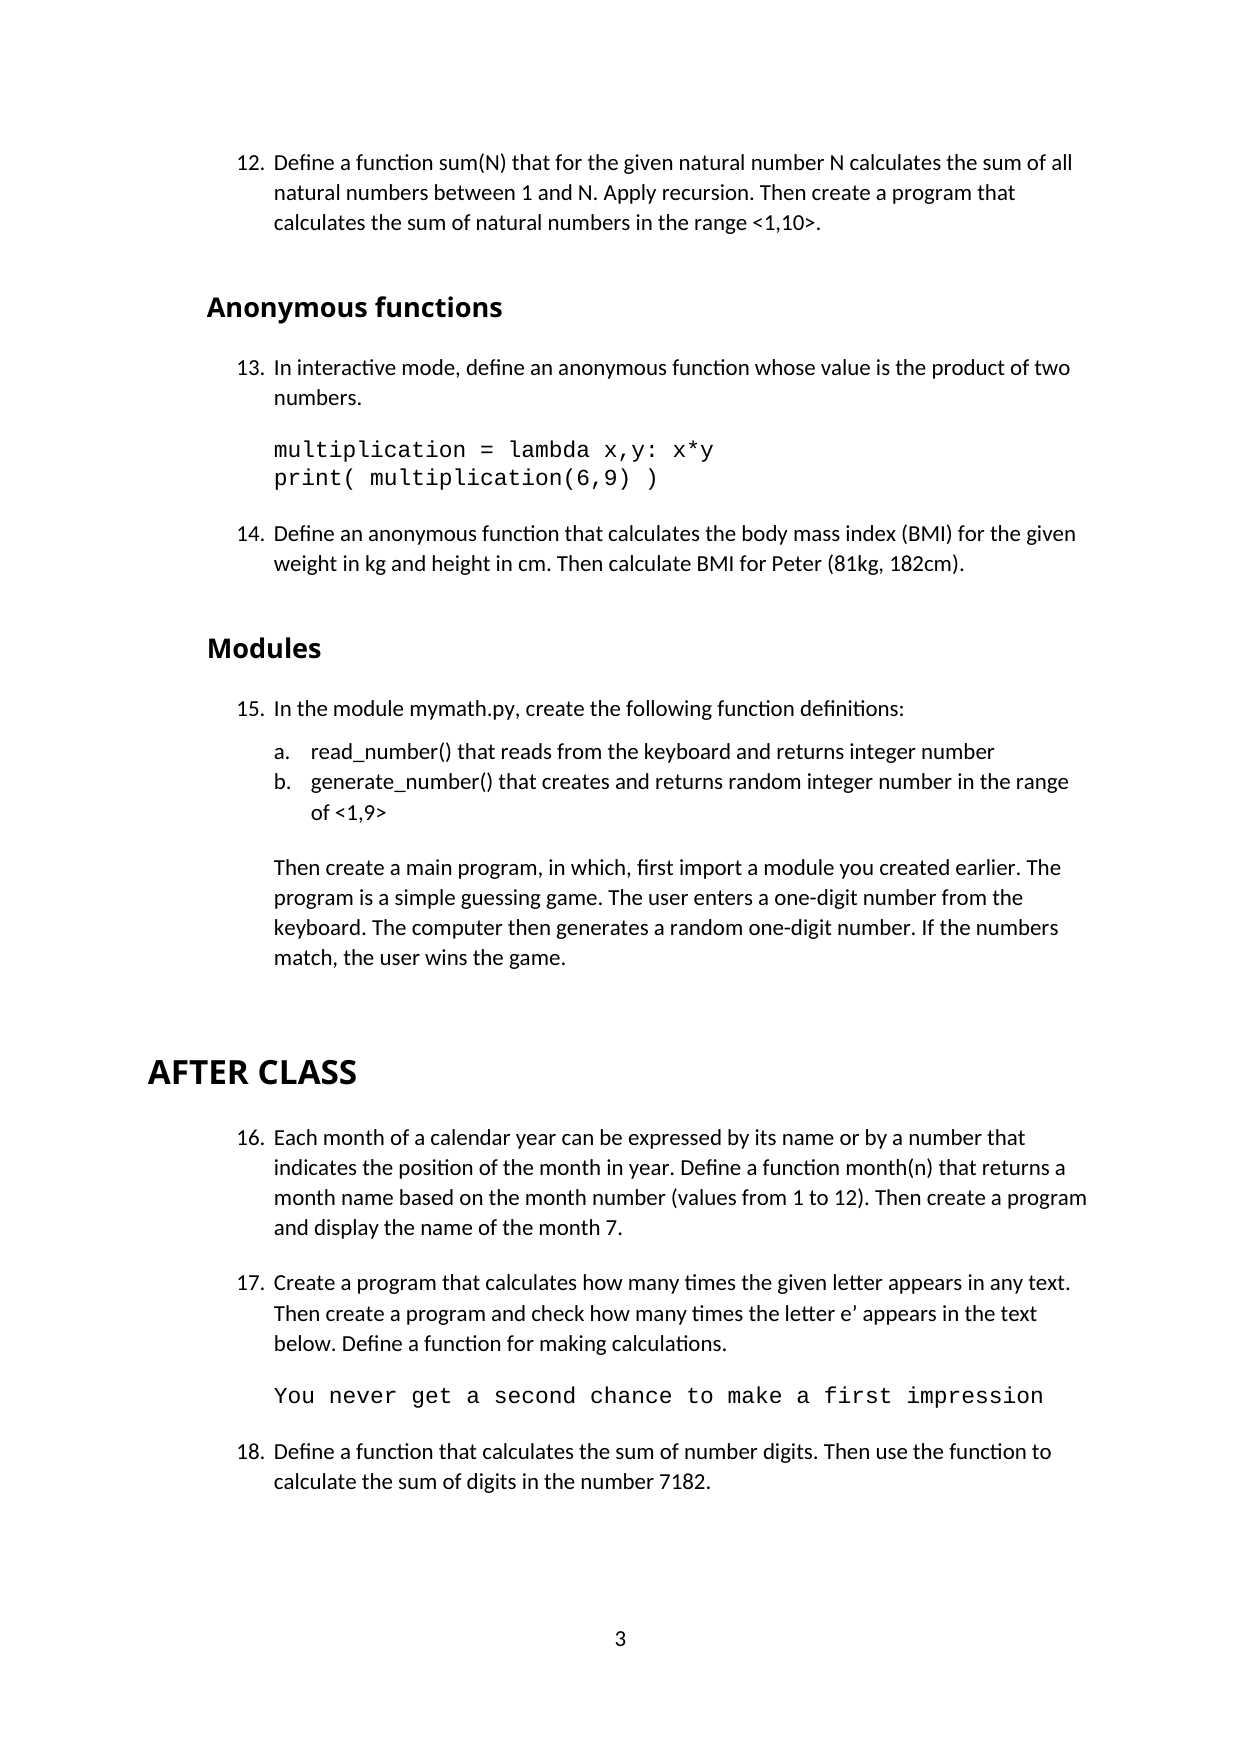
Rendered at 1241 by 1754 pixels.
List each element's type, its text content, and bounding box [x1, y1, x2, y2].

text Define an anonymous function that calculates the body mass index (BMI) for the given weight in kg and height in cm. Then calculate BMI for Peter (81kg, 182cm). [236, 519, 1093, 577]
subtitle Modules [207, 630, 1093, 667]
text Define a function that calculates the sum of number digits. Then use the function to calculate the sum of digits in the number 7182. [236, 1437, 1093, 1495]
list multiplication = lambda x,y: x*y print( multiplication(6,9) ) [274, 438, 1093, 492]
text Each month of a calendar year can be expressed by its name or by a number that indicates the position of the month in year. Define a function month(n) that returns a month name based on the month number (values from 1 to 12). Then create a program and display the name of the month 7. [236, 1123, 1093, 1241]
list Then create a main program, in which, first import a module you created earlier. The program is a simple guessing game. The user enters a one-digit number from the keyboard. The computer then generates a random one-digit number. If the numbers match, the user wins the game. [274, 853, 1093, 971]
text read_number() that reads from the keyboard and returns integer number [273, 737, 1093, 765]
text Define a function sum(N) that for the given natural number N calculates the sum of all natural numbers between 1 and N. Apply recursion. Then create a program that calculates the sum of natural numbers in the range <1,10>. [236, 148, 1093, 236]
list You never get a second chance to make a first impression [274, 1384, 1093, 1410]
text generate_number() that creates and returns random integer number in the range of <1,9> [273, 767, 1093, 826]
subtitle After Class [148, 1049, 1093, 1094]
subtitle Anonymous functions [207, 288, 1093, 325]
text Create a program that calculates how many times the given letter appears in any text. Then create a program and check how many times the letter e’ appears in the text below. Define a function for making calculations. [236, 1268, 1093, 1357]
text In the module mymath.py, create the following function definitions: [236, 694, 1093, 722]
text In interactive mode, define an anonymous function whose value is the product of two numbers. [236, 353, 1093, 411]
